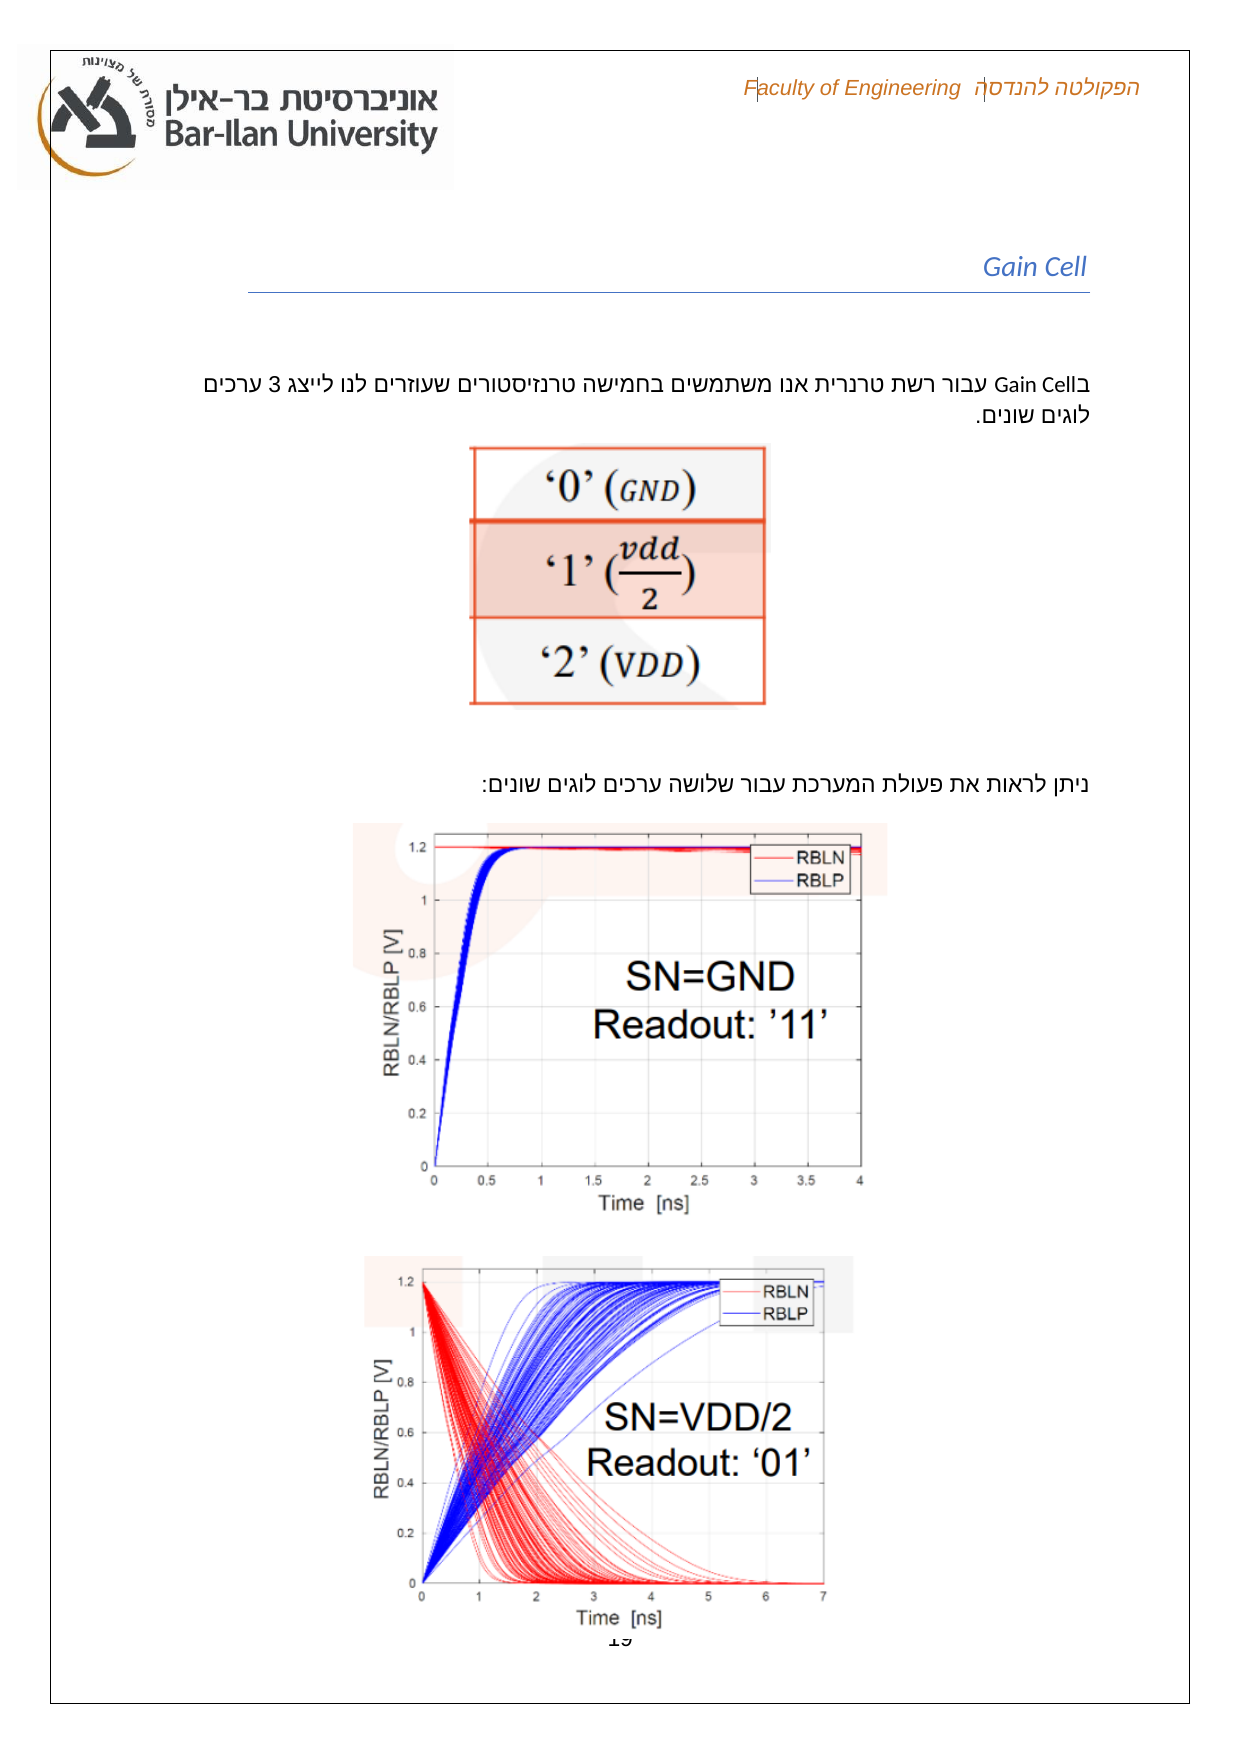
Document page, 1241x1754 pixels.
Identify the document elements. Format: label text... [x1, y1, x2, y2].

picture [352, 823, 888, 1223]
picture [469, 443, 771, 710]
picture [17, 44, 454, 190]
text Gain Cell [247, 248, 1090, 293]
text בGain Cell עבור רשת טרנרית אנו משתמשים בחמישה טרנזיסטורים שעוזרים לנו לייצג 3 ערכים לוגים שונים. [150, 370, 1090, 428]
picture [364, 1256, 859, 1639]
text ניתן לראות את פעולת המערכת עבור שלושה ערכים לוגים שונים: [150, 771, 1090, 797]
picture [51, 51, 454, 190]
